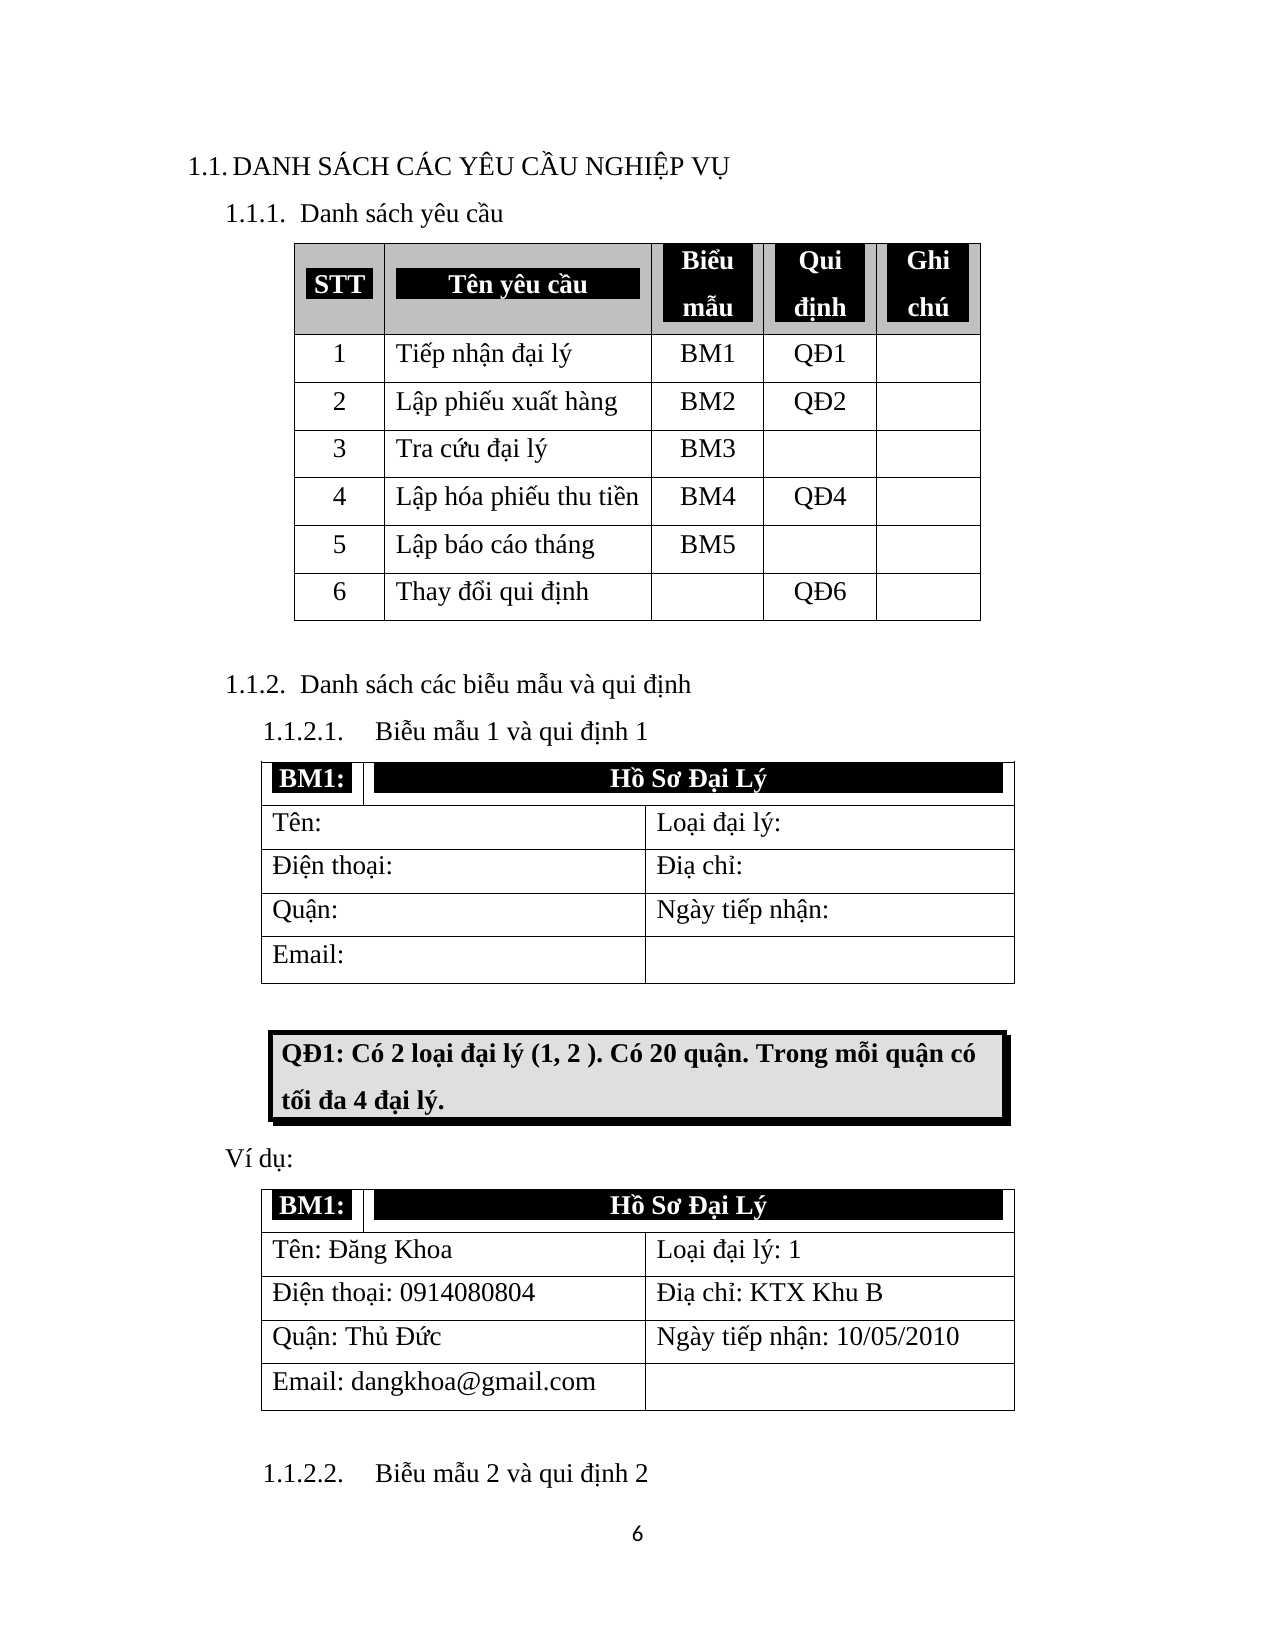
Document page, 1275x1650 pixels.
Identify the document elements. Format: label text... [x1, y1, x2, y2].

table_cell BM4 [652, 478, 763, 525]
table_cell [877, 431, 980, 477]
table_cell Email: dangkhoa@gmail.com [262, 1364, 645, 1410]
table_cell [877, 383, 980, 429]
text QĐ1: Có 2 loại đại lý (1, 2 ). Có 20 quận. Trong mỗi quận có tối đa 4 đại lý. [273, 1035, 1002, 1117]
table_cell [764, 431, 876, 477]
table_header BM1: [262, 1190, 363, 1232]
table_cell Lập báo cáo tháng [385, 526, 651, 573]
table_cell Quận: Thủ Đức [262, 1321, 645, 1363]
table_cell QĐ1 [764, 335, 876, 382]
subtitle Biễu mẫu 2 và qui định 2 [262, 1458, 1125, 1489]
table_cell Loại đại lý: 1 [646, 1233, 1014, 1276]
table_cell [877, 335, 980, 382]
table_cell Điện thoại: [262, 850, 645, 892]
table_cell [877, 478, 980, 525]
table_cell 6 [295, 574, 384, 620]
table_cell 2 [295, 383, 384, 429]
table_cell [764, 526, 876, 573]
table_header Hồ Sơ Đại Lý [364, 1190, 1014, 1232]
list Ví dụ: [225, 1142, 1125, 1173]
subtitle Biễu mẫu 1 và qui định 1 [262, 715, 1125, 746]
table_cell Điện thoại: 0914080804 [262, 1277, 645, 1319]
table_cell Loại đại lý: [646, 806, 1014, 849]
table_header Ghi chú [877, 244, 980, 334]
table_cell [877, 526, 980, 573]
table_cell [877, 574, 980, 620]
list Danh sách các biễu mẫu và qui định [225, 668, 1125, 699]
table_cell [652, 574, 763, 620]
table_cell QĐ4 [764, 478, 876, 525]
table_cell Lập phiếu xuất hàng [385, 383, 651, 429]
table_cell Điạ chỉ: [646, 850, 1014, 892]
subtitle DANH SÁCH CÁC YÊU CẦU NGHIỆP VỤ [187, 150, 1125, 181]
table_cell Ngày tiếp nhận: [646, 894, 1014, 936]
table_cell Điạ chỉ: KTX Khu B [646, 1277, 1014, 1319]
table_cell Lập hóa phiếu thu tiền [385, 478, 651, 525]
table_cell 1 [295, 335, 384, 382]
table_cell Tra cứu đại lý [385, 431, 651, 477]
table_cell QĐ2 [764, 383, 876, 429]
table_cell BM2 [652, 383, 763, 429]
table_cell Ngày tiếp nhận: 10/05/2010 [646, 1321, 1014, 1363]
table_cell 3 [295, 431, 384, 477]
table_header STT [295, 244, 384, 334]
table_cell QĐ6 [764, 574, 876, 620]
table_cell 4 [295, 478, 384, 525]
table_header Qui định [764, 244, 876, 334]
table_cell Email: [262, 937, 645, 983]
table_cell Thay đổi qui định [385, 574, 651, 620]
table_cell Tên: Đăng Khoa [262, 1233, 645, 1276]
table_cell Quận: [262, 894, 645, 936]
table_cell Tên: [262, 806, 645, 849]
table_header BM1: [262, 763, 363, 805]
table_cell Tiếp nhận đại lý [385, 335, 651, 382]
table_header Tên yêu cầu [385, 244, 651, 334]
table_cell BM1 [652, 335, 763, 382]
table_cell BM5 [652, 526, 763, 573]
table_cell [646, 1364, 1014, 1410]
table_cell 5 [295, 526, 384, 573]
subtitle Danh sách yêu cầu [225, 197, 1125, 228]
table_cell [646, 937, 1014, 983]
table_cell BM3 [652, 431, 763, 477]
table_header Biểu mẫu [652, 244, 763, 334]
table_header Hồ Sơ Đại Lý [364, 763, 1014, 805]
